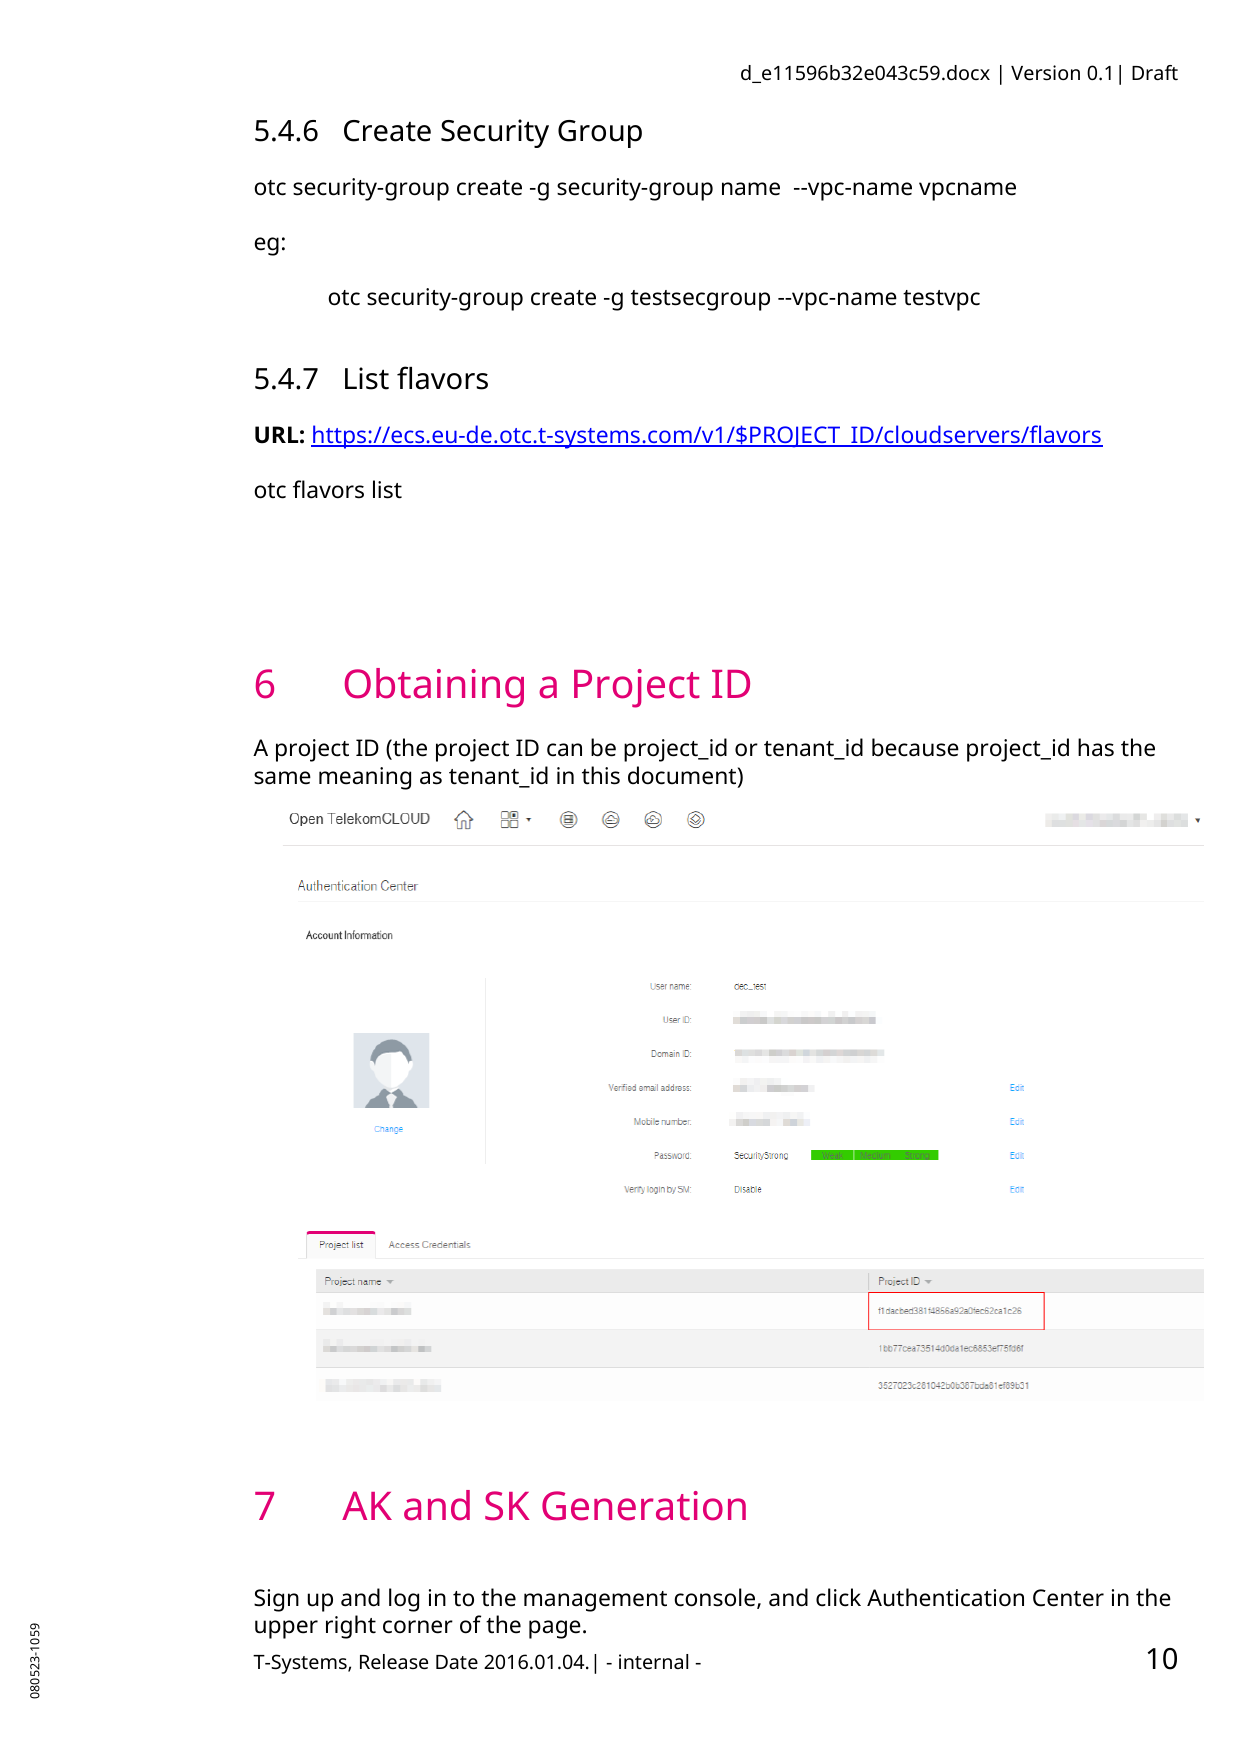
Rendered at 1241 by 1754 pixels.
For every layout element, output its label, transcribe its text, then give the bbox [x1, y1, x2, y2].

text Sign up and log in to the management console, and click Authentication Center in the upper right corner of the page. [253, 1584, 1178, 1639]
subtitle Create Security Group [253, 113, 1178, 148]
text otc security-group create -g security-group name --vpc-name vpcname [253, 173, 1178, 201]
subtitle List flavors [253, 361, 1178, 396]
subtitle AK and SK Generation [253, 1486, 1178, 1529]
text A project ID (the project ID can be project_id or tenant_id because project_id has the same meaning as tenant_id in this document) [253, 734, 1178, 789]
text eg: [253, 228, 1178, 256]
picture [282, 797, 1204, 1401]
text otc security-group create -g testsecgroup --vpc-name testvpc [253, 283, 1178, 311]
subtitle Obtaining a Project ID [253, 664, 1178, 707]
text URL: https://ecs.eu-de.otc.t-systems.com/v1/$PROJECT_ID/cloudservers/flavors [253, 421, 1178, 449]
text otc flavors list [253, 476, 1178, 504]
